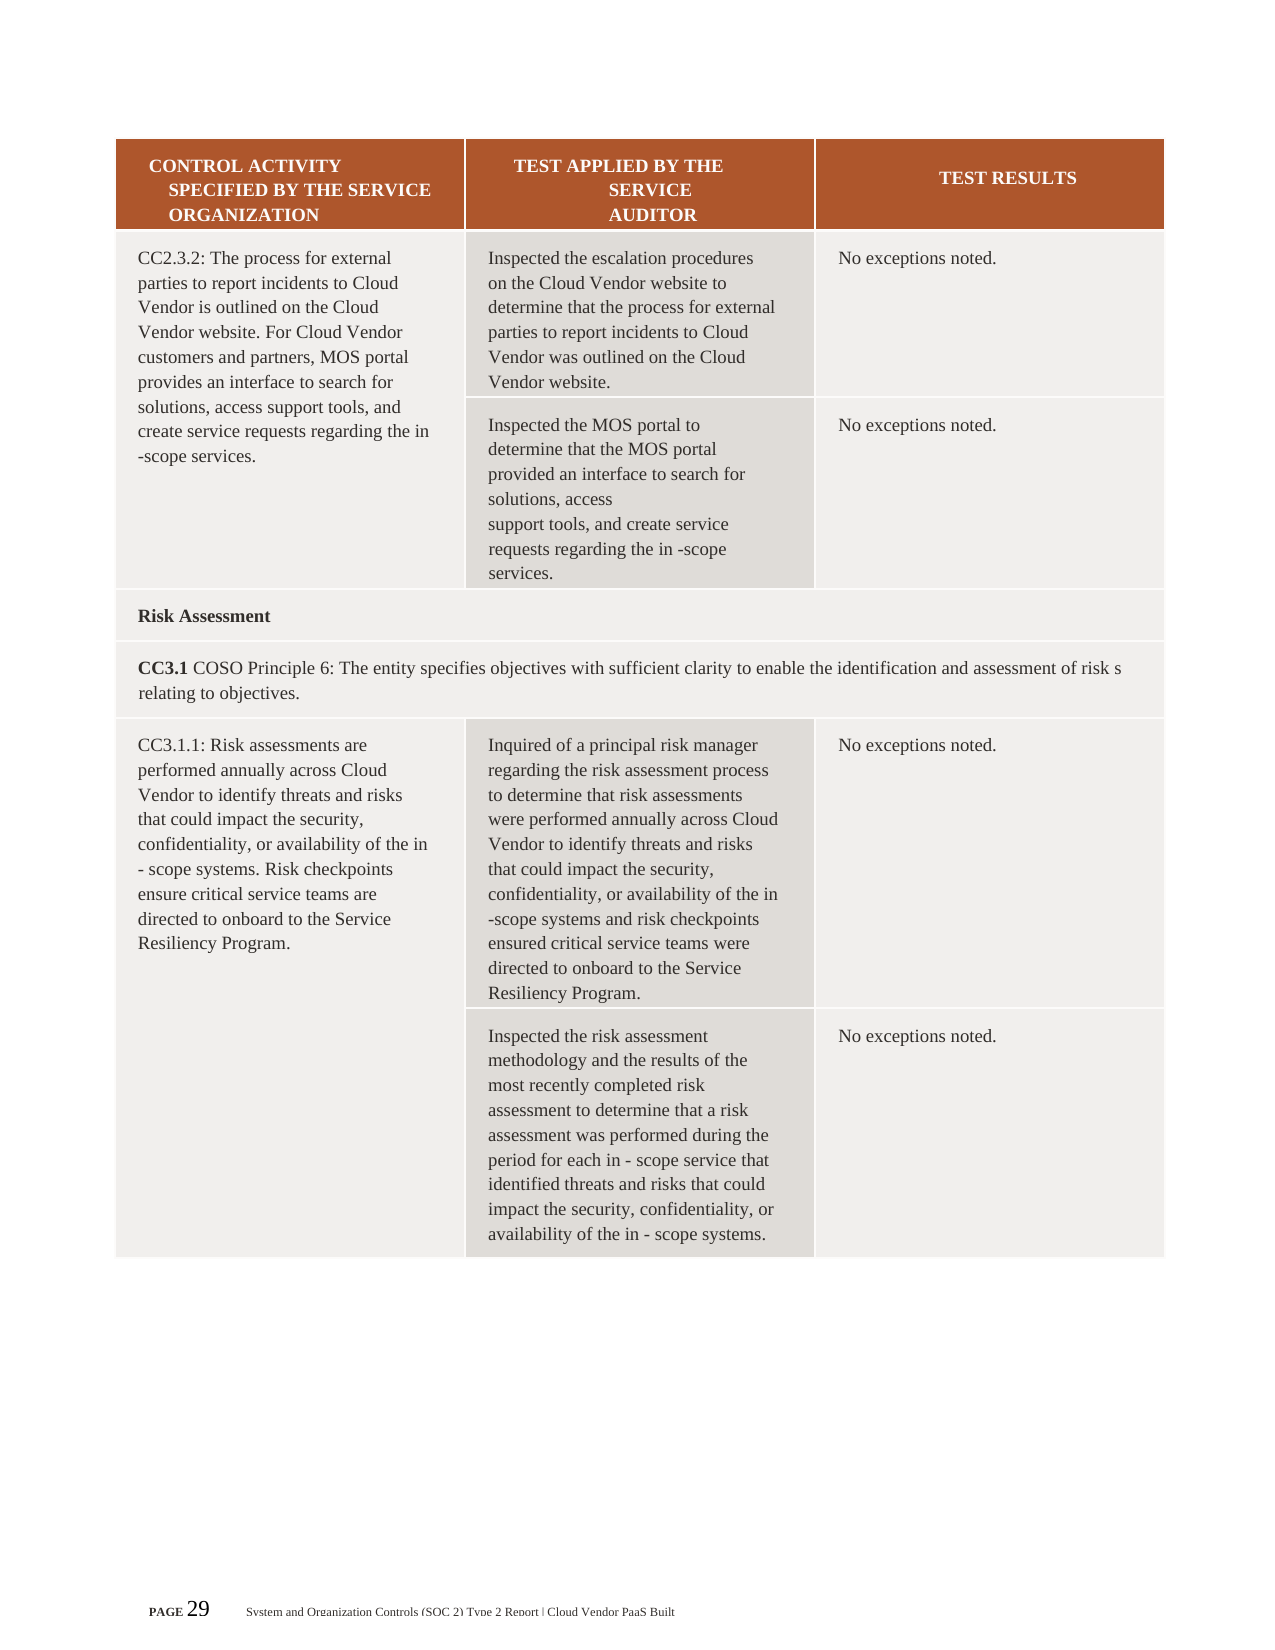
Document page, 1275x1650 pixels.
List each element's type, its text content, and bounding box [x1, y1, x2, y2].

table_cell No exceptions noted. [816, 398, 1164, 588]
table_cell No exceptions noted. [816, 719, 1164, 1007]
table_cell Inquired of a principal risk manager regarding the risk assessment process to determine that risk assessments were performed annually across Cloud Vendor to identify threats and risks that could impact the security, confidentiality, or availability of the in -scope systems and risk checkpoints ensured critical service teams were directed to onboard to the Service Resiliency Program. [466, 719, 814, 1007]
table_cell CC3.1 COSO Principle 6: The entity specifies objectives with sufficient clarity to enable the identification and assessment of risk s relating to objectives. [116, 642, 1164, 717]
table_cell Risk Assessment [116, 590, 1164, 640]
table_cell Inspected the MOS portal to determine that the MOS portal provided an interface to search for solutions, access support tools, and create service requests regarding the in -scope services. [466, 398, 814, 588]
table_cell CC2.3.2: The process for external parties to report incidents to Cloud Vendor is outlined on the Cloud Vendor website. For Cloud Vendor customers and partners, MOS portal provides an interface to search for solutions, access support tools, and create service requests regarding the in -scope services. [116, 232, 464, 588]
table_cell Inspected the risk assessment methodology and the results of the most recently completed risk assessment to determine that a risk assessment was performed during the period for each in - scope service that identified threats and risks that could impact the security, confidentiality, or availability of the in - scope systems. [466, 1009, 814, 1257]
table_header TEST APPLIED BY THE SERVICE AUDITOR [466, 139, 814, 229]
table_cell No exceptions noted. [816, 1009, 1164, 1257]
table_cell No exceptions noted. [816, 232, 1164, 396]
table_header CONTROL ACTIVITY SPECIFIED BY THE SERVICE ORGANIZATION [116, 139, 464, 229]
table_cell Inspected the escalation procedures on the Cloud Vendor website to determine that the process for external parties to report incidents to Cloud Vendor was outlined on the Cloud Vendor website. [466, 232, 814, 396]
table_cell CC3.1.1: Risk assessments are performed annually across Cloud Vendor to identify threats and risks that could impact the security, confidentiality, or availability of the in - scope systems. Risk checkpoints ensure critical service teams are directed to onboard to the Service Resiliency Program. [116, 719, 464, 1257]
table_header TEST RESULTS [816, 139, 1164, 229]
